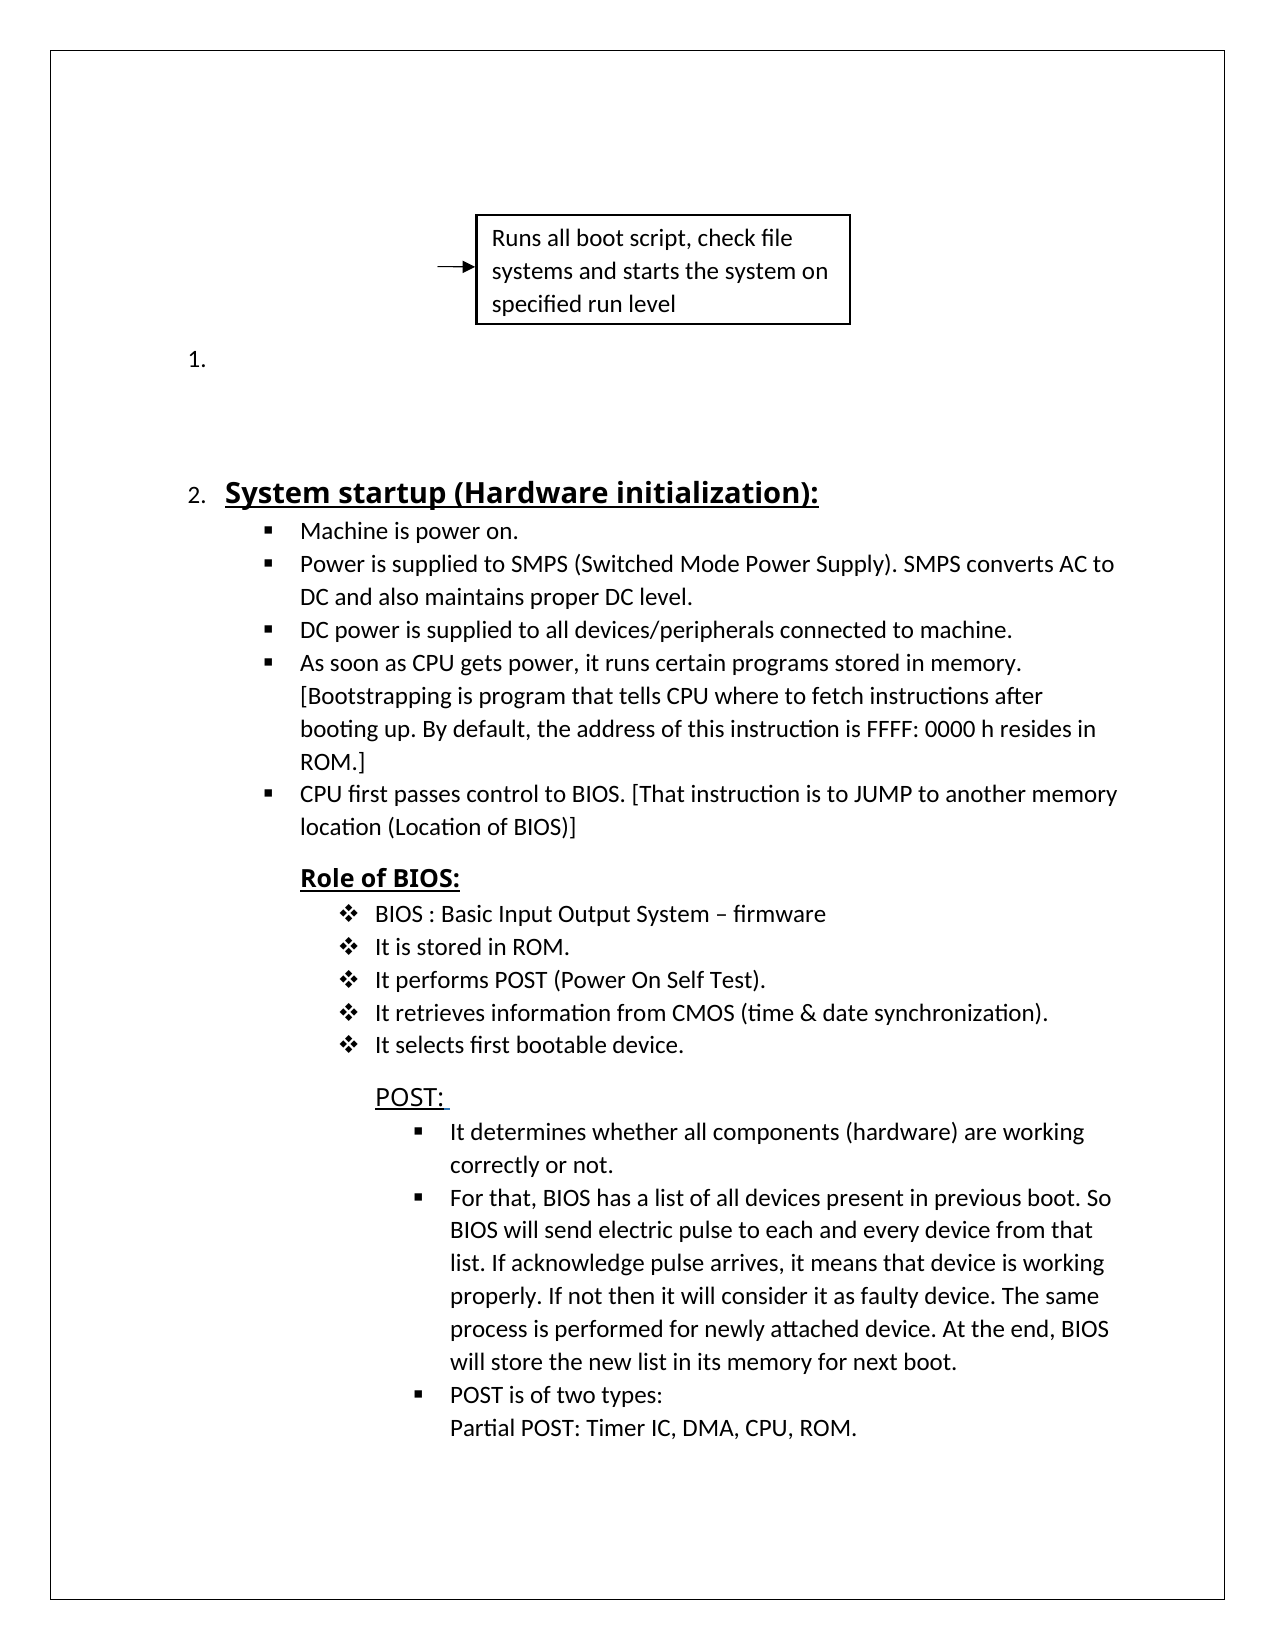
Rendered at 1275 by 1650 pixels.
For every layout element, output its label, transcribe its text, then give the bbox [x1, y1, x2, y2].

list It determines whether all components (hardware) are working correctly or not. [412, 1116, 1125, 1179]
list As soon as CPU gets power, it runs certain programs stored in memory. [Bootstrapping is program that tells CPU where to fetch instructions after booting up. By default, the address of this instruction is FFFF: 0000 h resides in ROM.] [262, 647, 1125, 776]
list It is stored in ROM. [337, 931, 1125, 961]
list It retrieves information from CMOS (time & date synchronization). [337, 997, 1125, 1027]
list It selects first bootable device. [337, 1029, 1125, 1060]
list For that, BIOS has a list of all devices present in previous boot. So BIOS will send electric pulse to each and every device from that list. If acknowledge pulse arrives, it means that device is working properly. If not then it will consider it as faulty device. The same process is performed for newly attached device. At the end, BIOS will store the new list in its memory for next boot. [412, 1182, 1125, 1377]
list Power is supplied to SMPS (Switched Mode Power Supply). SMPS converts AC to DC and also maintains proper DC level. [262, 548, 1125, 612]
subtitle POST: [337, 1079, 1125, 1113]
list BIOS : Basic Input Output System – firmware [337, 898, 1125, 928]
subtitle Role of BIOS: [262, 861, 1125, 895]
list DC power is supplied to all devices/peripherals connected to machine. [262, 614, 1125, 644]
list POST is of two types: [412, 1379, 1125, 1410]
subtitle System startup (Hardware initialization): [187, 472, 1125, 512]
list It performs POST (Power On Self Test). [337, 964, 1125, 994]
list Machine is power on. [262, 515, 1125, 546]
list Partial POST: Timer IC, DMA, CPU, ROM. [450, 1412, 1125, 1443]
list CPU first passes control to BIOS. [That instruction is to JUMP to another memory location (Location of BIOS)] [262, 779, 1125, 842]
